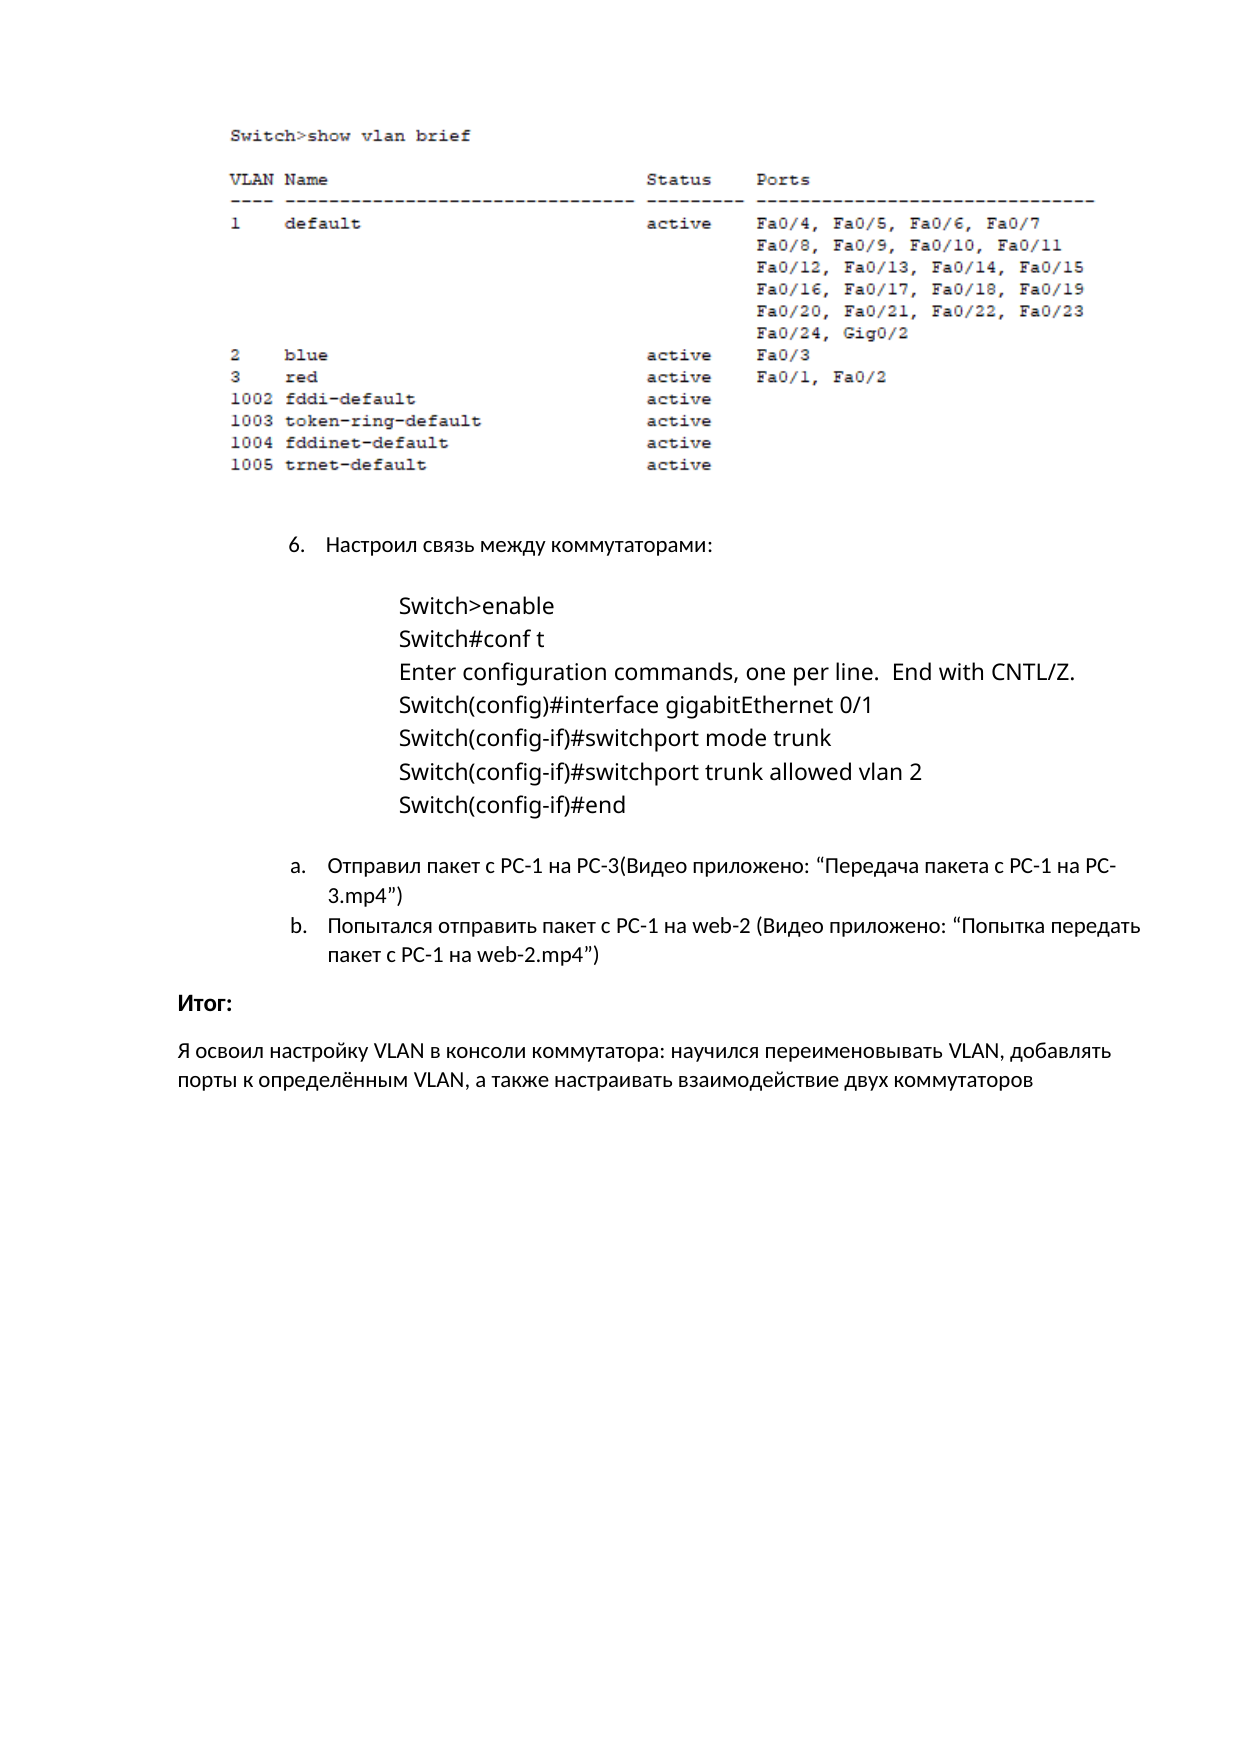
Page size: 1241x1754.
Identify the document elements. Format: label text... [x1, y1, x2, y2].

text Я освоил настройку VLAN в консоли коммутатора: научился переименовывать VLAN, добавлять порты к определённым VLAN, а также настраивать взаимодействие двух коммутаторов [177, 1036, 1152, 1093]
list Switch(config)#interface gigabitEthernet 0/1 [398, 689, 1152, 720]
text Итог: [177, 987, 1152, 1017]
list Switch(config-if)#end [398, 788, 1152, 820]
list Отправил пакет с PC-1 на PC-3(Видео приложено: “Передача пакета с PC-1 на PC-3.mp4”) [290, 851, 1152, 909]
list Настроил связь между коммутаторами: [288, 530, 1152, 558]
list Switch>enable [398, 590, 1152, 621]
list Switch(config-if)#switchport trunk allowed vlan 2 [398, 755, 1152, 787]
list Попытался отправить пакет с PC-1 на web-2 (Видео приложено: “Попытка передать пакет с PC-1 на web-2.mp4”) [290, 911, 1152, 968]
list Enter configuration commands, one per line. End with CNTL/Z. [398, 656, 1152, 687]
list Switch(config-if)#switchport mode trunk [398, 722, 1152, 753]
list Switch#conf t [398, 623, 1152, 654]
picture [224, 124, 1103, 475]
